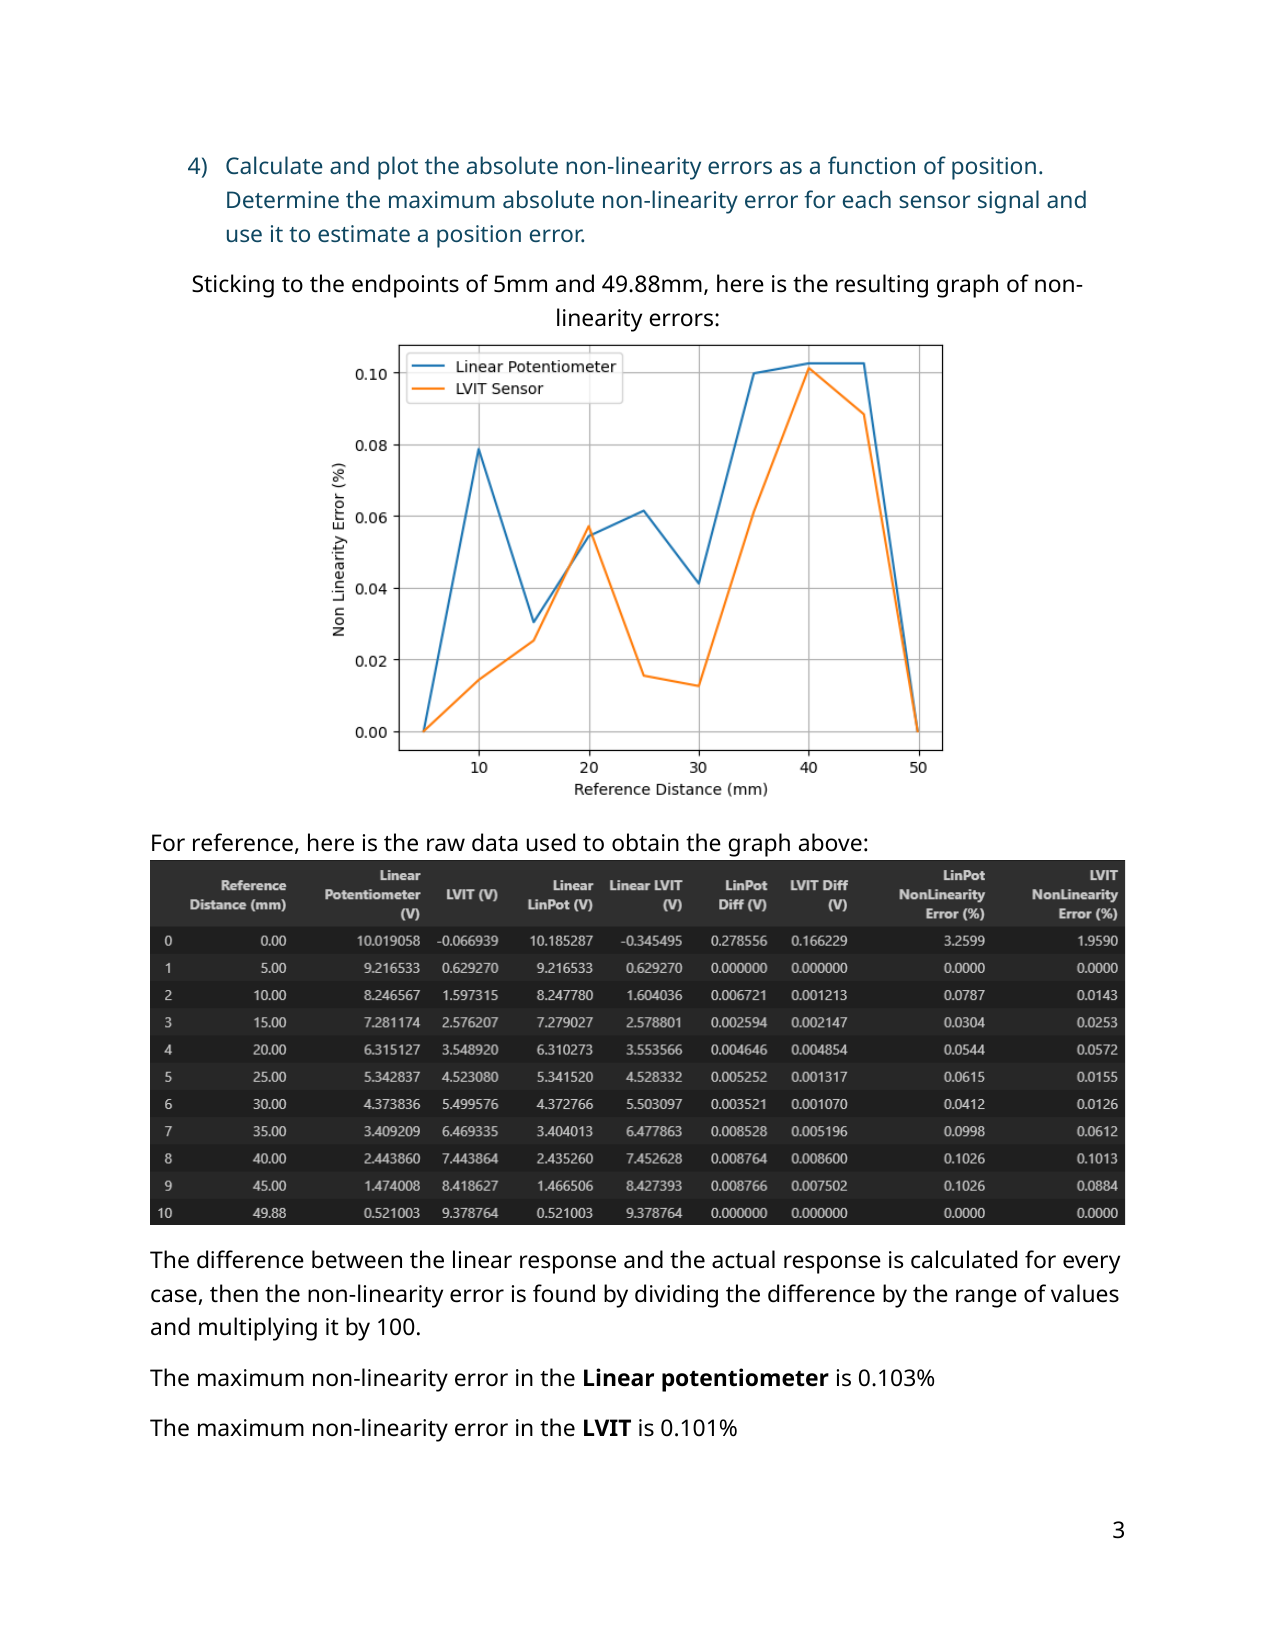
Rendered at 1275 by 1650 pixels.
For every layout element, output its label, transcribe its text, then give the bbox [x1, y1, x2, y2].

text For reference, here is the raw data used to obtain the graph above: [150, 827, 1125, 860]
picture [150, 860, 1125, 1225]
text The difference between the linear response and the actual response is calculated for every case, then the non-linearity error is found by dividing the difference by the range of values and multiplying it by 100. [150, 1244, 1125, 1343]
text The maximum non-linearity error in the Linear potentiometer is 0.103% [150, 1362, 1125, 1393]
picture [322, 335, 953, 808]
list Calculate and plot the absolute non-linearity errors as a function of position. Determine the maximum absolute non-linearity error for each sensor signal and use it to estimate a position error. [187, 150, 1125, 249]
text The maximum non-linearity error in the LVIT is 0.101% [150, 1412, 1125, 1443]
